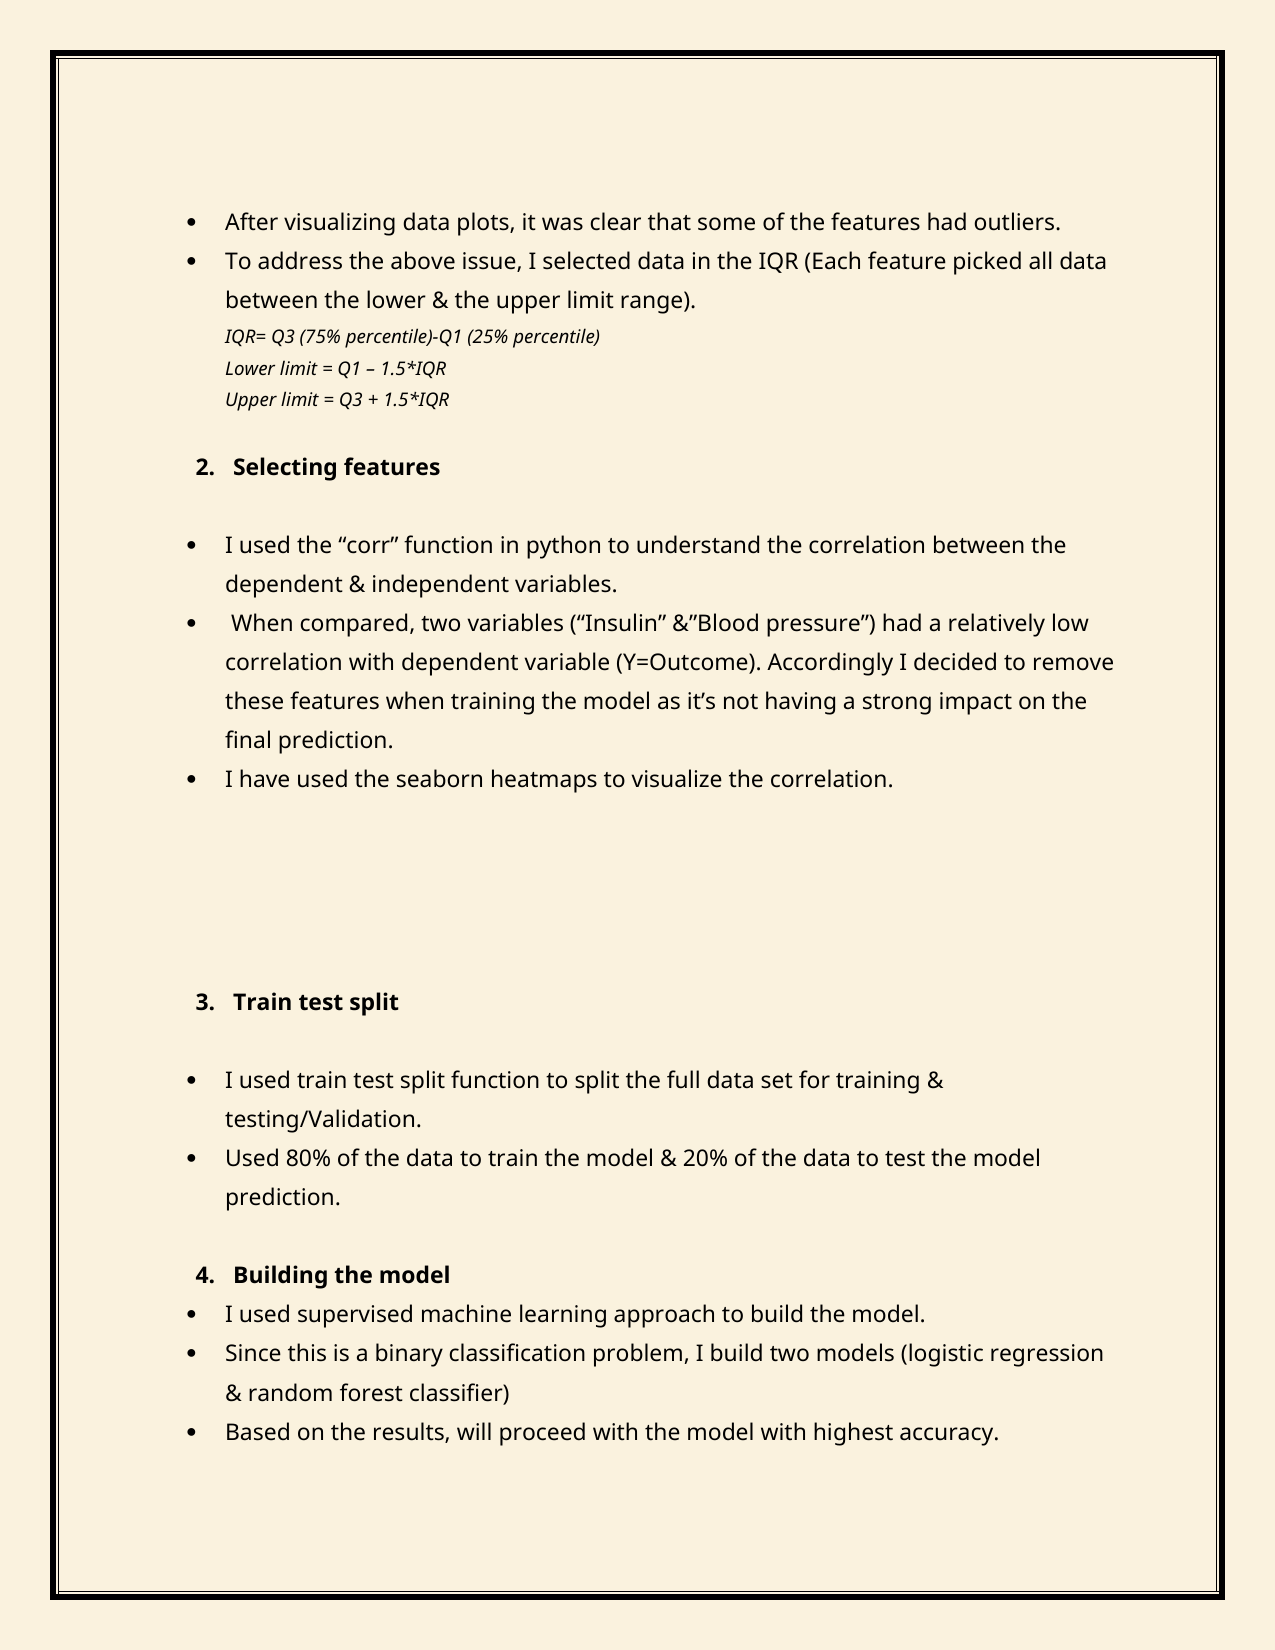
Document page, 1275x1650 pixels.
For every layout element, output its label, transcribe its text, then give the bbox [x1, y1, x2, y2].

list Building the model [195, 1259, 1125, 1291]
list Upper limit = Q3 + 1.5*IQR [225, 387, 1125, 412]
list I used the “corr” function in python to understand the correlation between the dependent & independent variables. [187, 528, 1125, 599]
list After visualizing data plots, it was clear that some of the features had outliers. [187, 206, 1125, 237]
list To address the above issue, I selected data in the IQR (Each feature picked all data between the lower & the upper limit range). [187, 245, 1125, 315]
list Used 80% of the data to train the model & 20% of the data to test the model prediction. [187, 1142, 1125, 1212]
list Based on the results, will proceed with the model with highest accuracy. [187, 1416, 1125, 1447]
list Selecting features [195, 450, 1125, 482]
list I have used the seaborn heatmaps to visualize the correlation. [187, 763, 1125, 794]
list I used supervised machine learning approach to build the model. [187, 1298, 1125, 1329]
list Since this is a binary classification problem, I build two models (logistic regression & random forest classifier) [187, 1337, 1125, 1408]
list IQR= Q3 (75% percentile)-Q1 (25% percentile) [225, 323, 1125, 348]
list Lower limit = Q1 – 1.5*IQR [225, 355, 1125, 380]
list I used train test split function to split the full data set for training & testing/Validation. [187, 1064, 1125, 1134]
list When compared, two variables (“Insulin” &”Blood pressure”) had a relatively low correlation with dependent variable (Y=Outcome). Accordingly I decided to remove these features when training the model as it’s not having a strong impact on the final prediction. [187, 607, 1125, 755]
list Train test split [195, 986, 1125, 1017]
